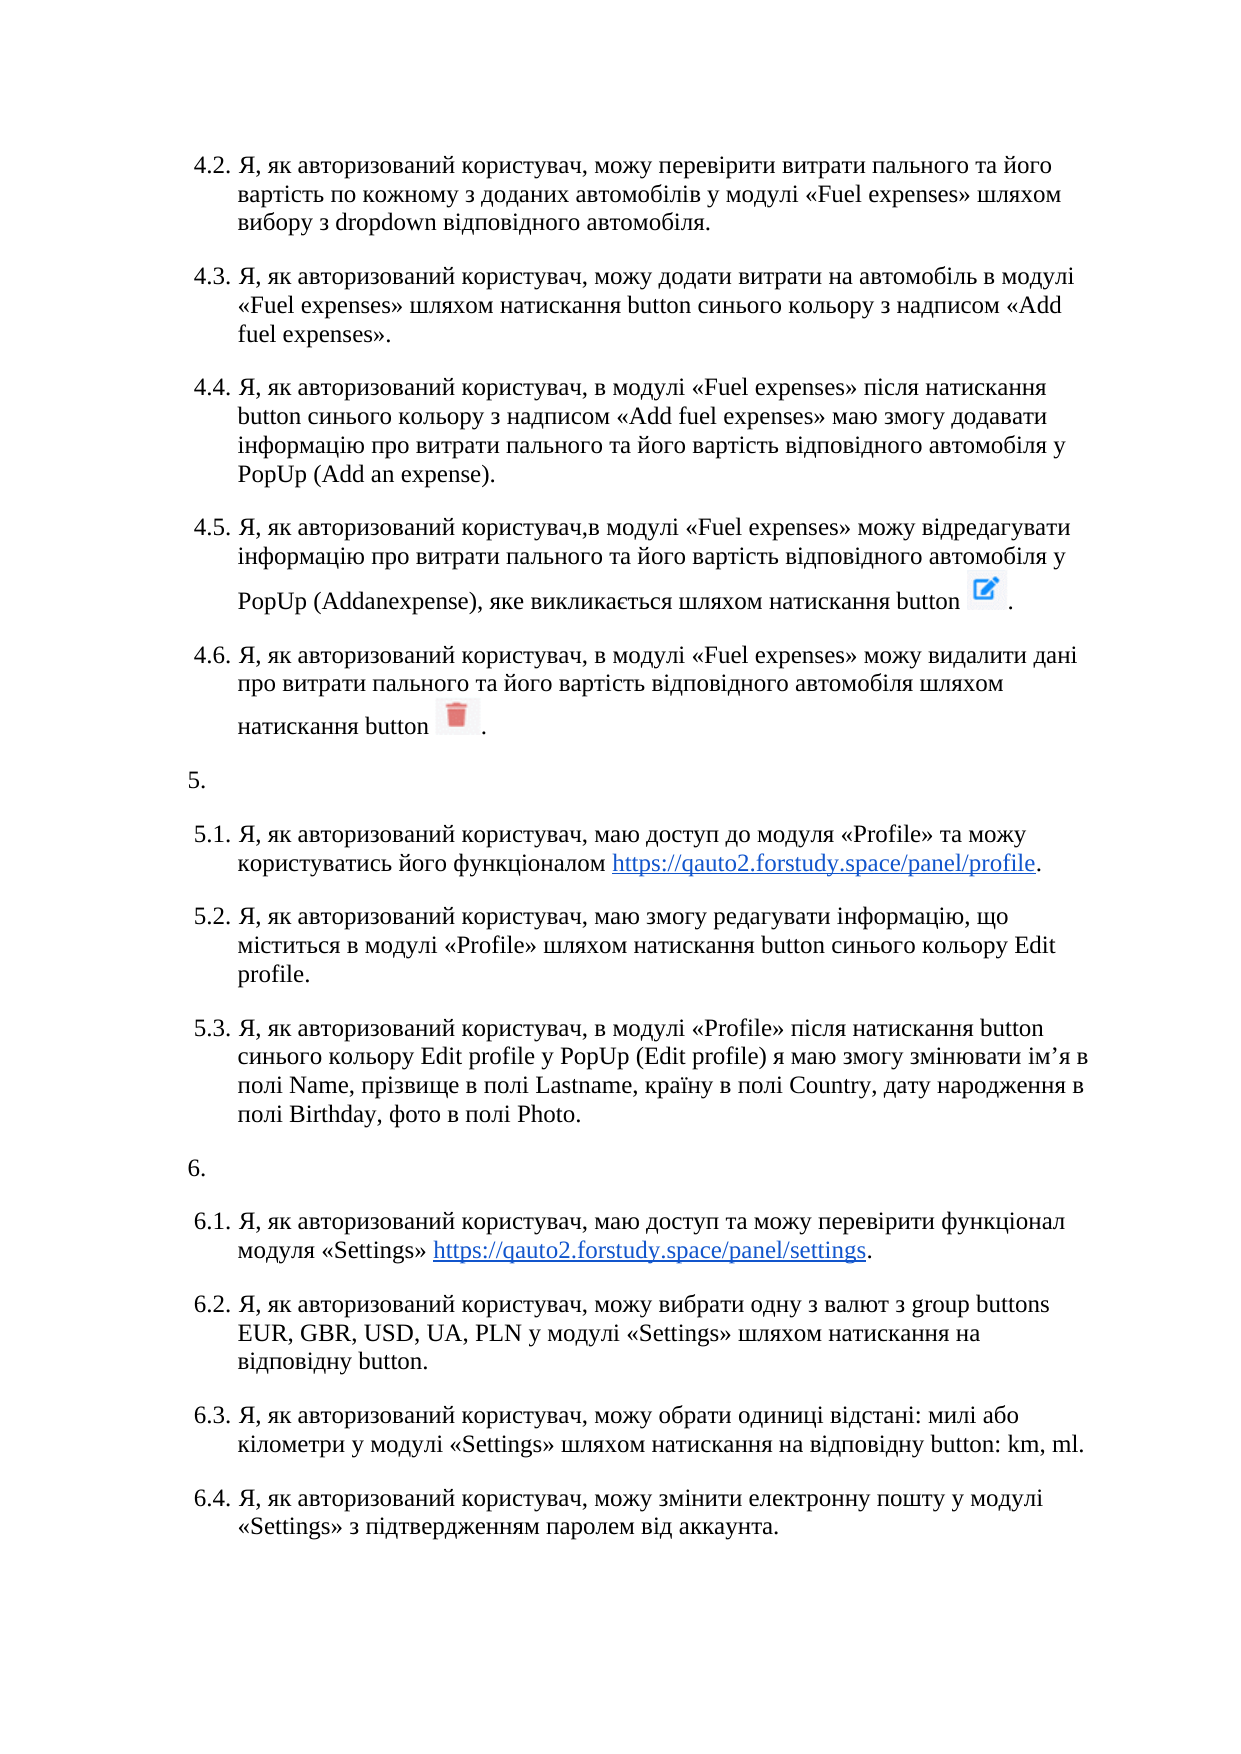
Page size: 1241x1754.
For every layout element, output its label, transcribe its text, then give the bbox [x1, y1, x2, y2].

text 6.2. Я, як авторизований користувач, можу вибрати одну з валют з group buttons EUR, GBR, USD, UA, PLN у модулі «Settings» шляхом натискання на відповідну button. [194, 1289, 1090, 1375]
text 4.3. Я, як авторизований користувач, можу додати витрати на автомобіль в модулі «Fuel expenses» шляхом натискання button синього кольору з надписом «Add fuel expenses». [194, 261, 1090, 347]
text 4.5. Я, як авторизований користувач,в модулі «Fuel expenses» можу відредагувати інформацію про витрати пального та його вартість відповідного автомобіля у PopUp (Addanexpense), яке викликається шляхом натискання button . [194, 512, 1090, 615]
picture [435, 697, 481, 735]
text 6.4. Я, як авторизований користувач, можу змінити електронну пошту у модулі «Settings» з підтвердженням паролем від аккаунта. [194, 1483, 1090, 1540]
text 5.2. Я, як авторизований користувач, маю змогу редагувати інформацію, що міститься в модулі «Profile» шляхом натискання button синього кольору Edit profile. [194, 901, 1090, 988]
picture [967, 570, 1008, 610]
text 5.1. Я, як авторизований користувач, маю доступ до модуля «Profile» та можу користуватись його функціоналом https://qauto2.forstudy.space/panel/profile. [194, 819, 1090, 876]
text 6.3. Я, як авторизований користувач, можу обрати одиниці відстані: милі або кілометри у модулі «Settings» шляхом натискання на відповідну button: km, ml. [194, 1400, 1090, 1458]
text 6. [187, 1153, 1090, 1181]
text 4.6. Я, як авторизований користувач, в модулі «Fuel expenses» можу видалити дані про витрати пального та його вартість відповідного автомобіля шляхом натискання button . [194, 640, 1090, 740]
text 4.2. Я, як авторизований користувач, можу перевірити витрати пального та його вартість по кожному з доданих автомобілів у модулі «Fuel expenses» шляхом вибору з dropdown відповідного автомобіля. [194, 150, 1090, 236]
text 5.3. Я, як авторизований користувач, в модулі «Profile» після натискання button синього кольору Edit profile у PopUp (Edit profile) я маю змогу змінювати ім’я в полі Name, прізвище в полі Lastname, країну в полі Country, дату народження в полі Birthday, фото в полі Photo. [194, 1013, 1090, 1128]
text 6.1. Я, як авторизований користувач, маю доступ та можу перевірити функціонал модуля «Settings» https://qauto2.forstudy.space/panel/settings. [194, 1206, 1090, 1264]
text 4.4. Я, як авторизований користувач, в модулі «Fuel expenses» після натискання button синього кольору з надписом «Add fuel expenses» маю змогу додавати інформацію про витрати пального та його вартість відповідного автомобіля у PopUp (Add an expense). [194, 372, 1090, 487]
text 5. [187, 765, 1090, 794]
